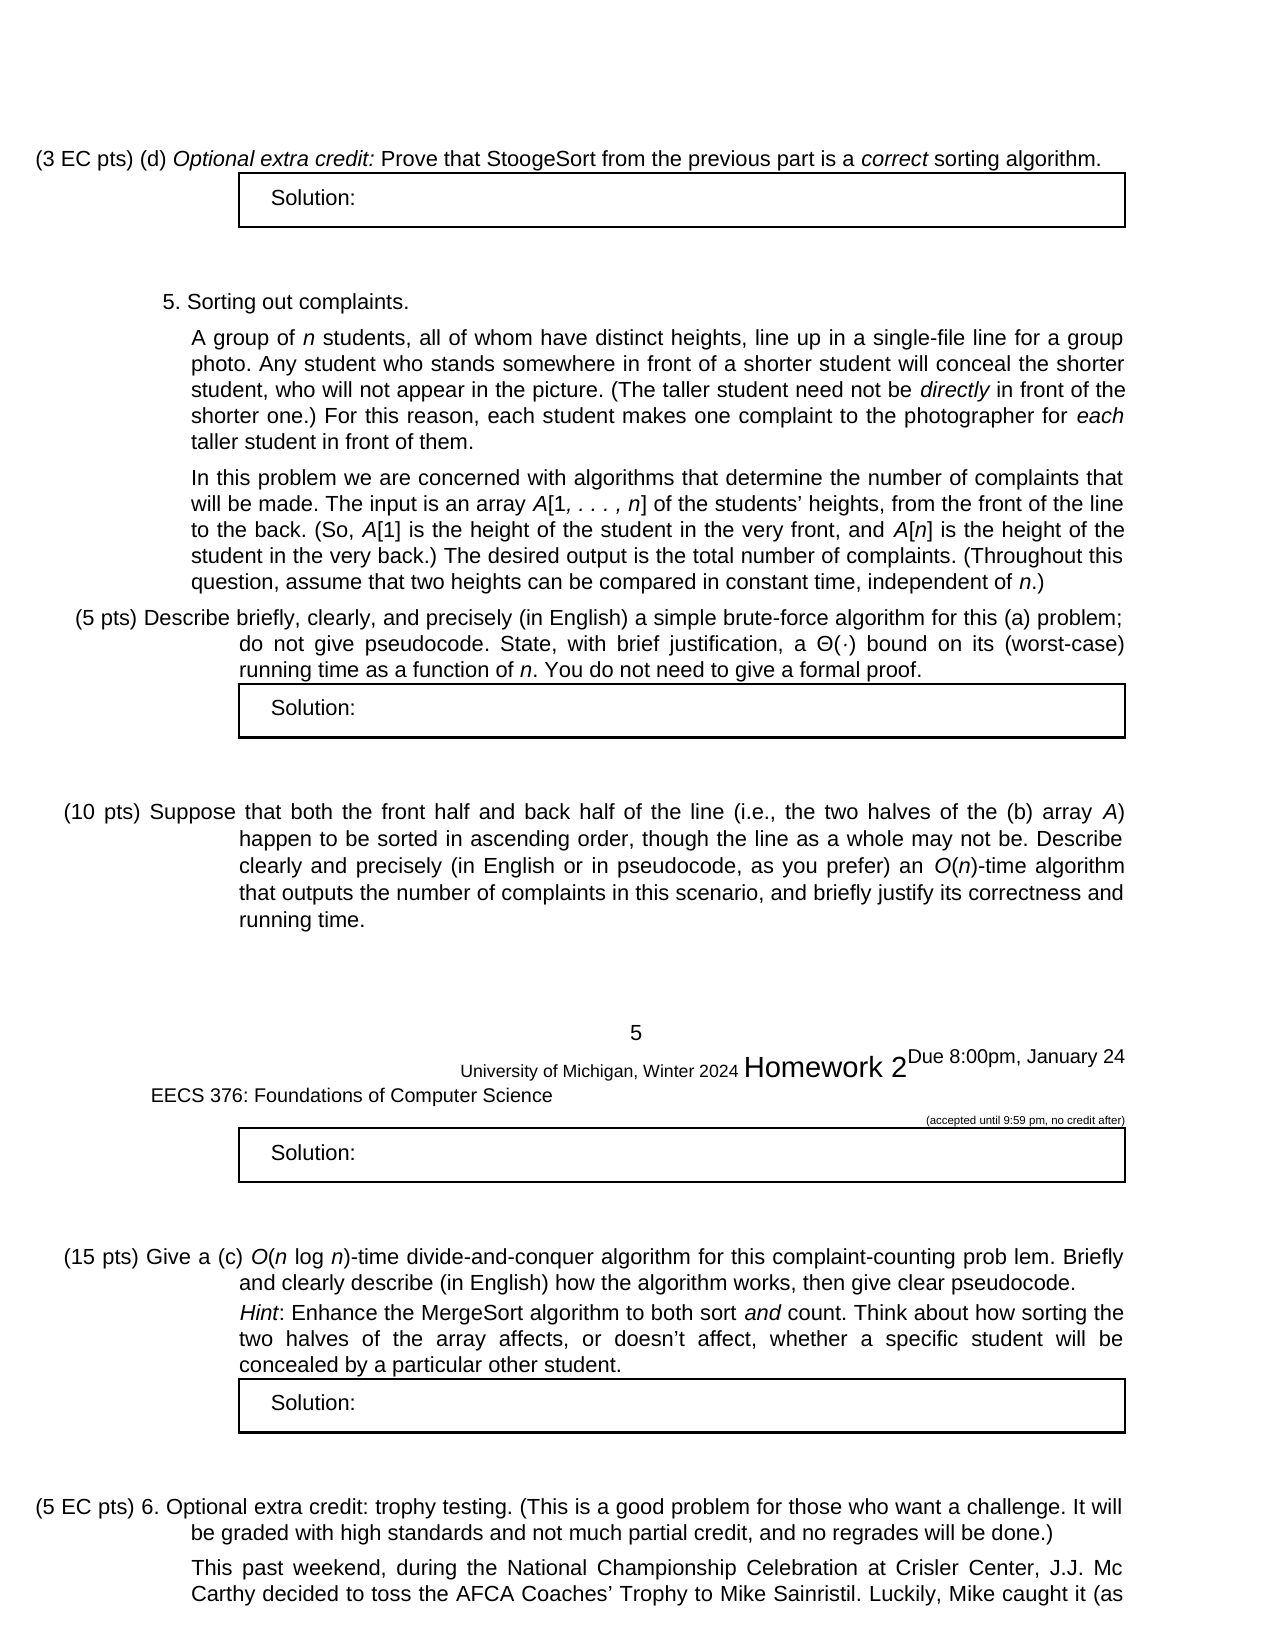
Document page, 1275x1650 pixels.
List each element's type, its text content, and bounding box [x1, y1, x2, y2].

text In this problem we are concerned with algorithms that determine the number of complaints that will be made. The input is an array A[1, . . . , n] of the students’ heights, from the front of the line to the back. (So, A[1] is the height of the student in the very front, and A[n] is the height of the student in the very back.) The desired output is the total number of complaints. (Throughout this question, assume that two heights can be compared in constant time, independent of n.) [191, 465, 1125, 594]
table_header Solution: [240, 174, 1124, 226]
text EECS 376: Foundations of Computer Science [151, 1084, 1131, 1107]
text (10 pts) Suppose that both the front half and back half of the line (i.e., the two halves of the (b) array A) happen to be sorted in ascending order, though the line as a whole may not be. Describe clearly and precisely (in English or in pseudocode, as you prefer) an O(n)-time algorithm that outputs the number of complaints in this scenario, and briefly justify its correctness and running time. [63, 799, 1125, 932]
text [191, 1555, 1124, 1606]
text 5. Sorting out complaints. [162, 289, 1131, 314]
text (3 EC pts) (d) Optional extra credit: Prove that StoogeSort from the previous part is a correct sorting algorithm. [35, 146, 1125, 171]
table_header Solution: [240, 1380, 1124, 1431]
table_header Solution: [240, 685, 1124, 736]
table_header Solution: [240, 1129, 1124, 1181]
text (5 EC pts) 6. Optional extra credit: trophy testing. (This is a good problem for those who want a challenge. It will be graded with high standards and not much partial credit, and no regrades will be done.) [35, 1494, 1125, 1545]
text Hint: Enhance the MergeSort algorithm to both sort and count. Think about how sorting the two halves of the array affects, or doesn’t affect, whether a specific student will be concealed by a particular other student. [239, 1299, 1125, 1377]
text (5 pts) Describe briefly, clearly, and precisely (in English) a simple brute-force algorithm for this (a) problem; do not give pseudocode. State, with brief justification, a Θ(·) bound on its (worst-case) running time as a function of n. You do not need to give a formal proof. [75, 605, 1125, 682]
text 5 [35, 1019, 642, 1045]
text A group of n students, all of whom have distinct heights, line up in a single-file line for a group photo. Any student who stands somewhere in front of a shorter student will conceal the shorter student, who will not appear in the picture. (The taller student need not be directly in front of the shorter one.) For this reason, each student makes one complaint to the photographer for each taller student in front of them. [191, 325, 1126, 454]
text University of Michigan, Winter 2024 Homework 2Due 8:00pm, January 24 [35, 1045, 1125, 1084]
text (accepted until 9:59 pm, no credit after) [35, 1114, 1125, 1127]
text (15 pts) Give a (c) O(n log n)-time divide-and-conquer algorithm for this complaint-counting prob lem. Briefly and clearly describe (in English) how the algorithm works, then give clear pseudocode. [63, 1243, 1124, 1295]
